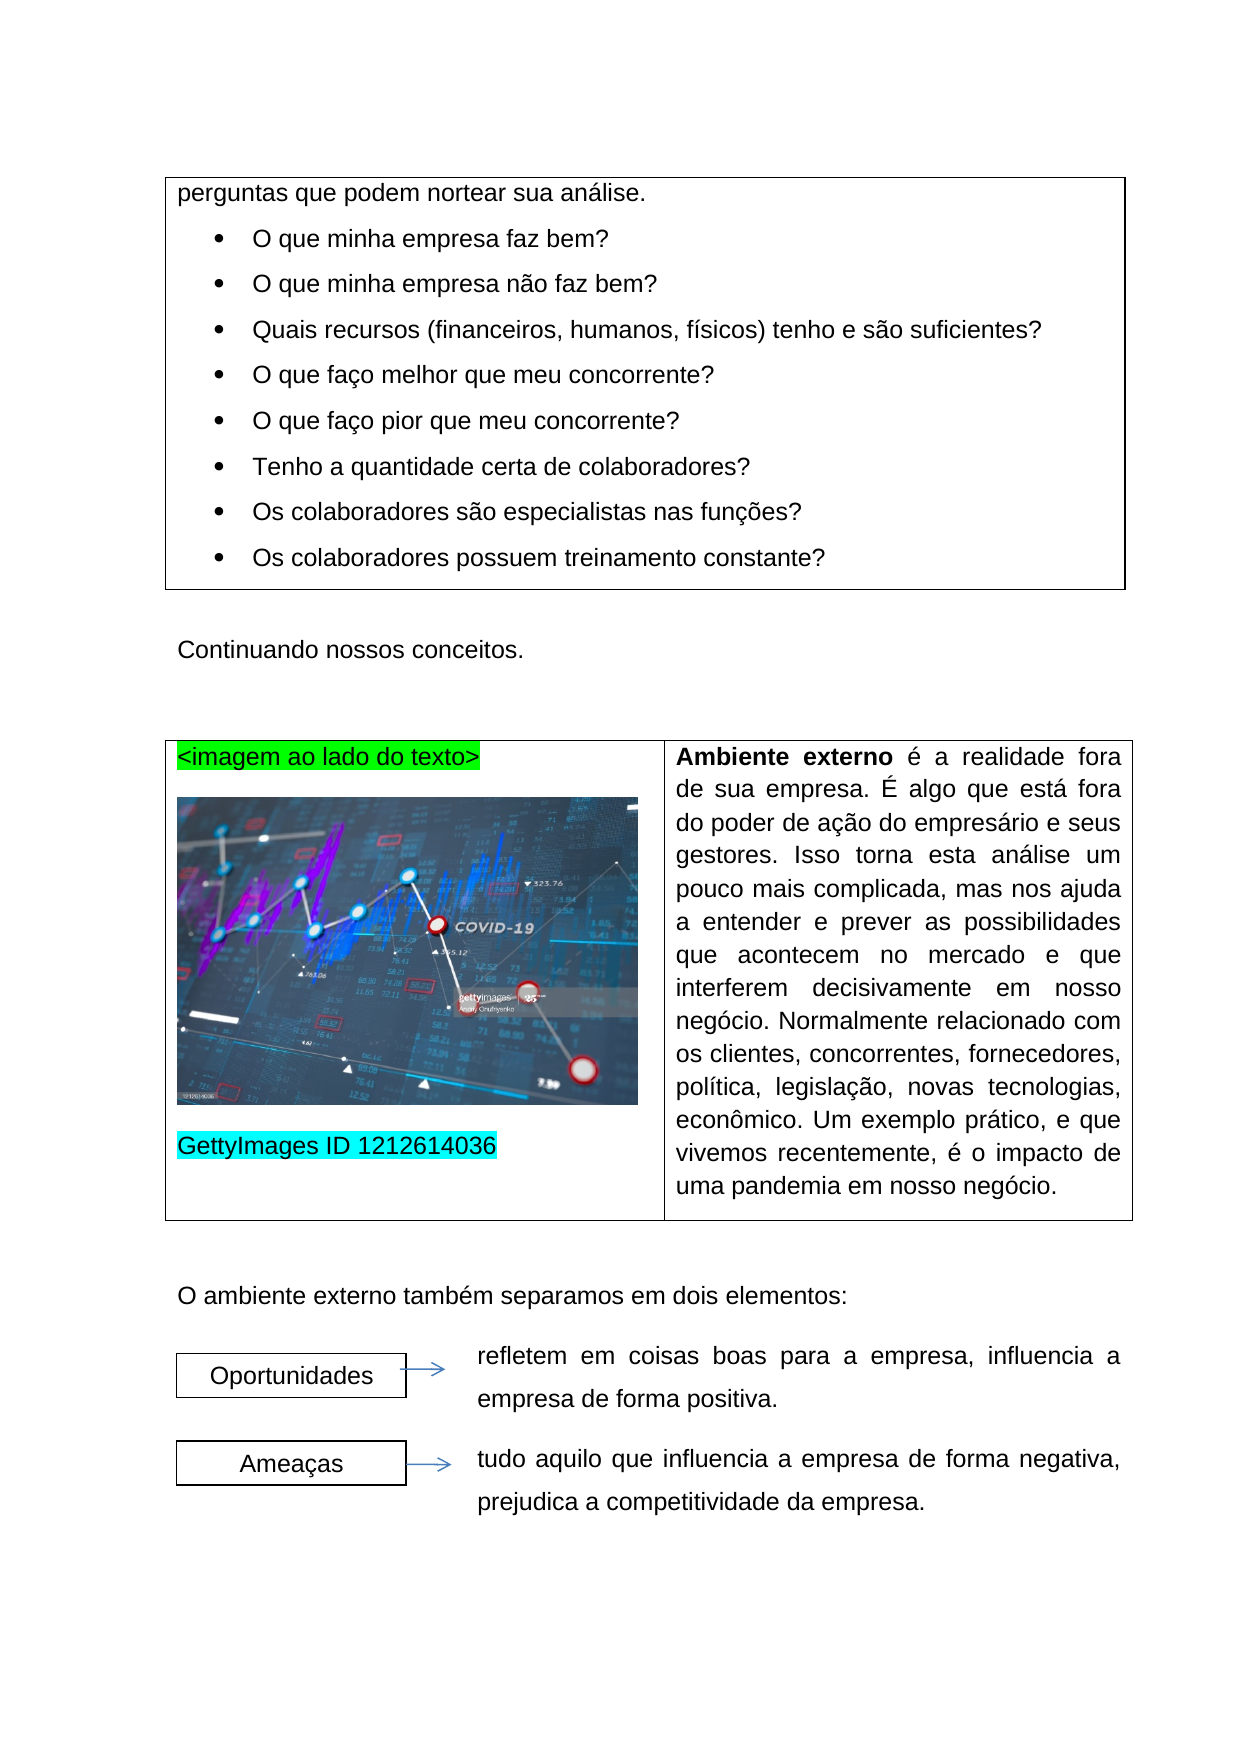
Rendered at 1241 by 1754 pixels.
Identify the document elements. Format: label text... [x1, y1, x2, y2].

text O ambiente externo também separamos em dois elementos: [177, 1281, 1122, 1310]
picture [177, 797, 638, 1105]
table_header <imagem ao lado do texto> GettyImages ID 1212614036 [166, 741, 664, 1220]
text Continuando nossos conceitos. [177, 635, 1122, 664]
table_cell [166, 178, 1124, 588]
text tudo aquilo que influencia a empresa de forma negativa, prejudica a competitividade da empresa. [477, 1444, 1122, 1516]
text refletem em coisas boas para a empresa, influencia a empresa de forma positiva. [477, 1341, 1122, 1413]
table_header Ambiente externo é a realidade fora de sua empresa. É algo que está fora do poder de ação do empresário e seus gestores. Isso torna esta análise um pouco mais complicada, mas nos ajuda a entender e prever as possibilidades que acontecem no mercado e que interferem decisivamente em nosso negócio. Normalmente relacionado com os clientes, concorrentes, fornecedores, política, legislação, novas tecnologias, econômico. Um exemplo prático, e que vivemos recentemente, é o impacto de uma pandemia em nosso negócio. [665, 741, 1132, 1220]
